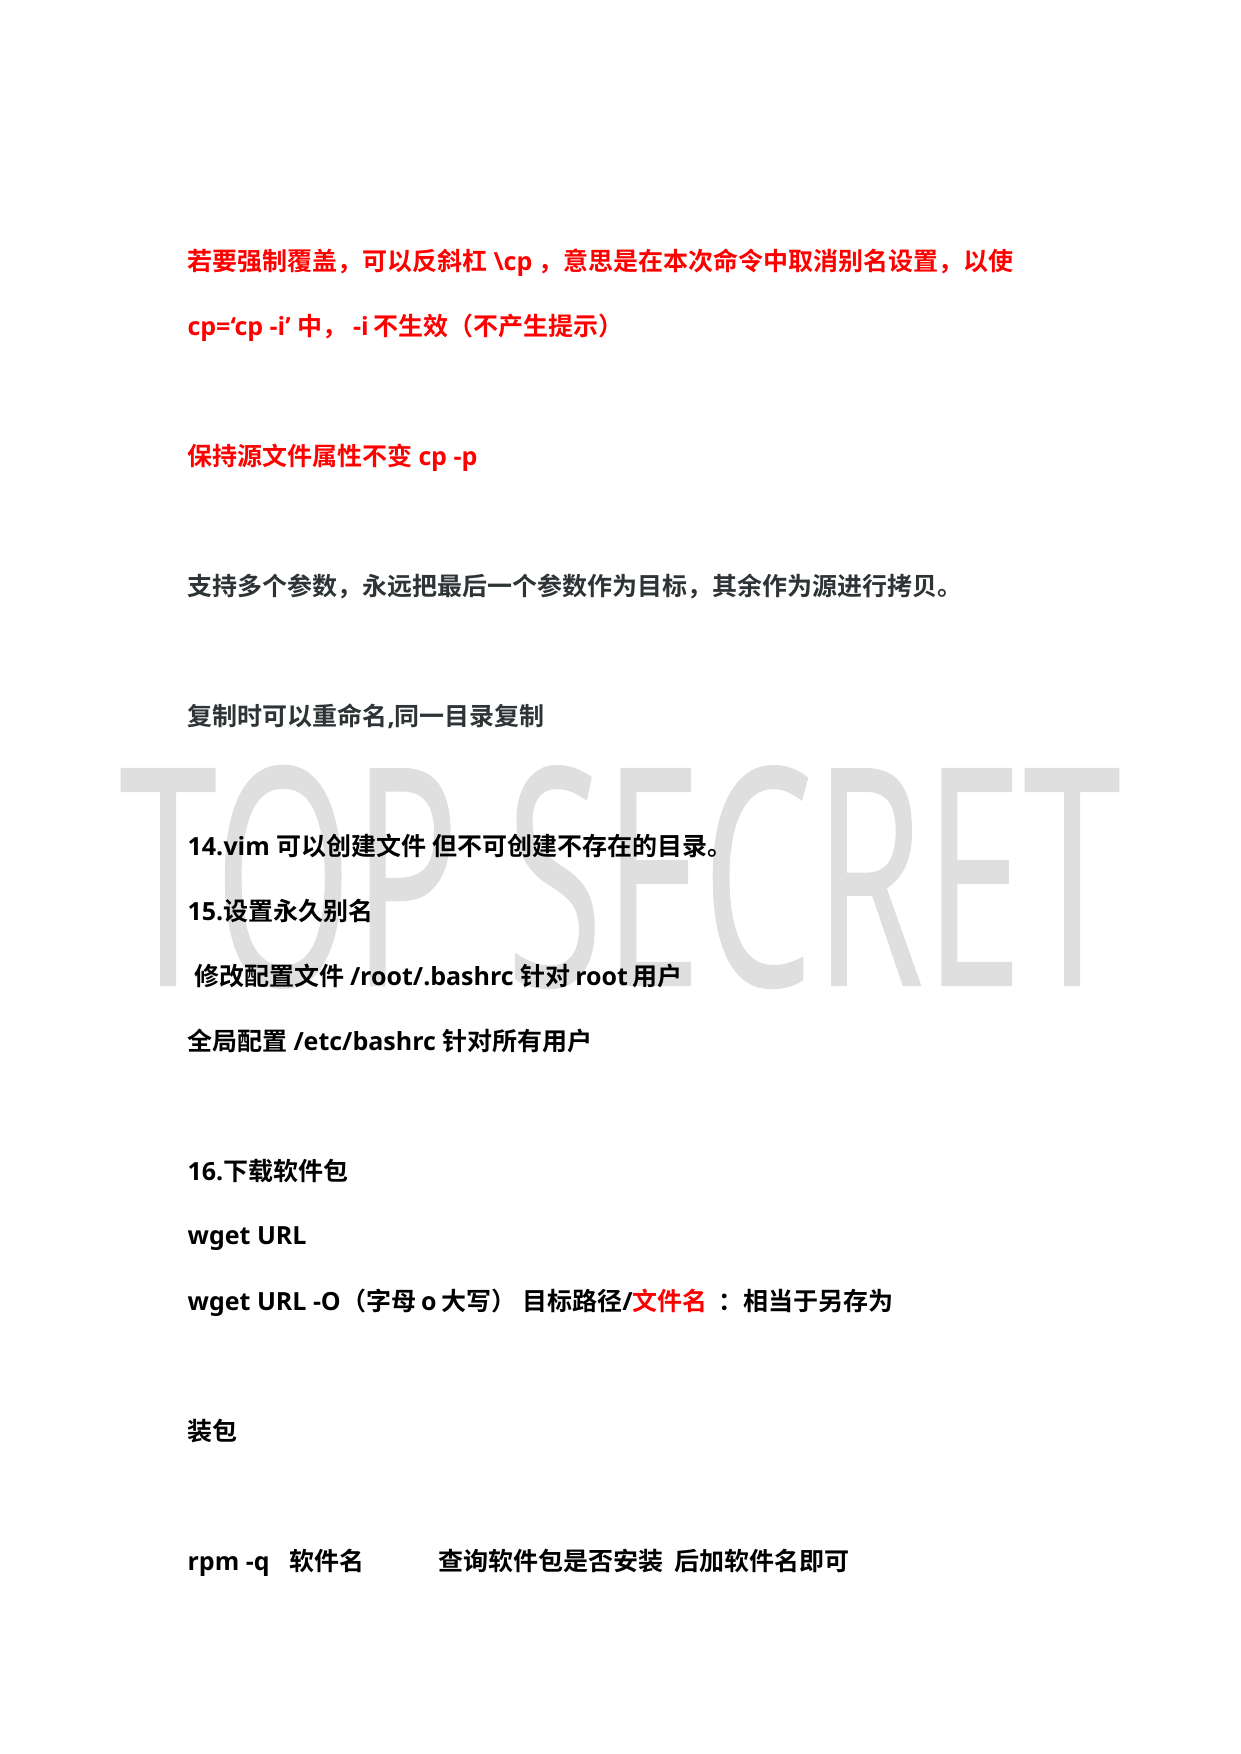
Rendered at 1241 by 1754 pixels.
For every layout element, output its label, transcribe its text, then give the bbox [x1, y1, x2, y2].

list 支持多个参数，永远把最后一个参数作为目标，其余作为源进行拷贝。 [187, 552, 1053, 617]
list 下载软件包 [187, 1137, 1053, 1202]
list 复制时可以重命名,同一目录复制 [187, 682, 1053, 747]
list 保持源文件属性不变 cp -p [187, 422, 1053, 487]
list 若要强制覆盖，可以反斜杠 \cp ，意思是在本次命令中取消别名设置，以使 [187, 227, 1053, 292]
list wget URL [187, 1202, 1053, 1267]
list 设置永久别名 [187, 877, 1053, 942]
list rpm -q 软件名 查询软件包是否安装 后加软件名即可 [187, 1527, 1053, 1592]
list 修改配置文件 /root/.bashrc 针对root用户 [187, 942, 1053, 1007]
list 全局配置 /etc/bashrc 针对所有用户 [187, 1007, 1053, 1072]
list wget URL -O（字母o大写） 目标路径/文件名 ：相当于另存为 [187, 1267, 1053, 1332]
list 装包 [187, 1397, 1053, 1462]
list vim 可以创建文件 但不可创建不存在的目录。 [187, 812, 1053, 877]
list cp=‘cp -i’ 中， -i不生效（不产生提示） [187, 292, 1053, 357]
